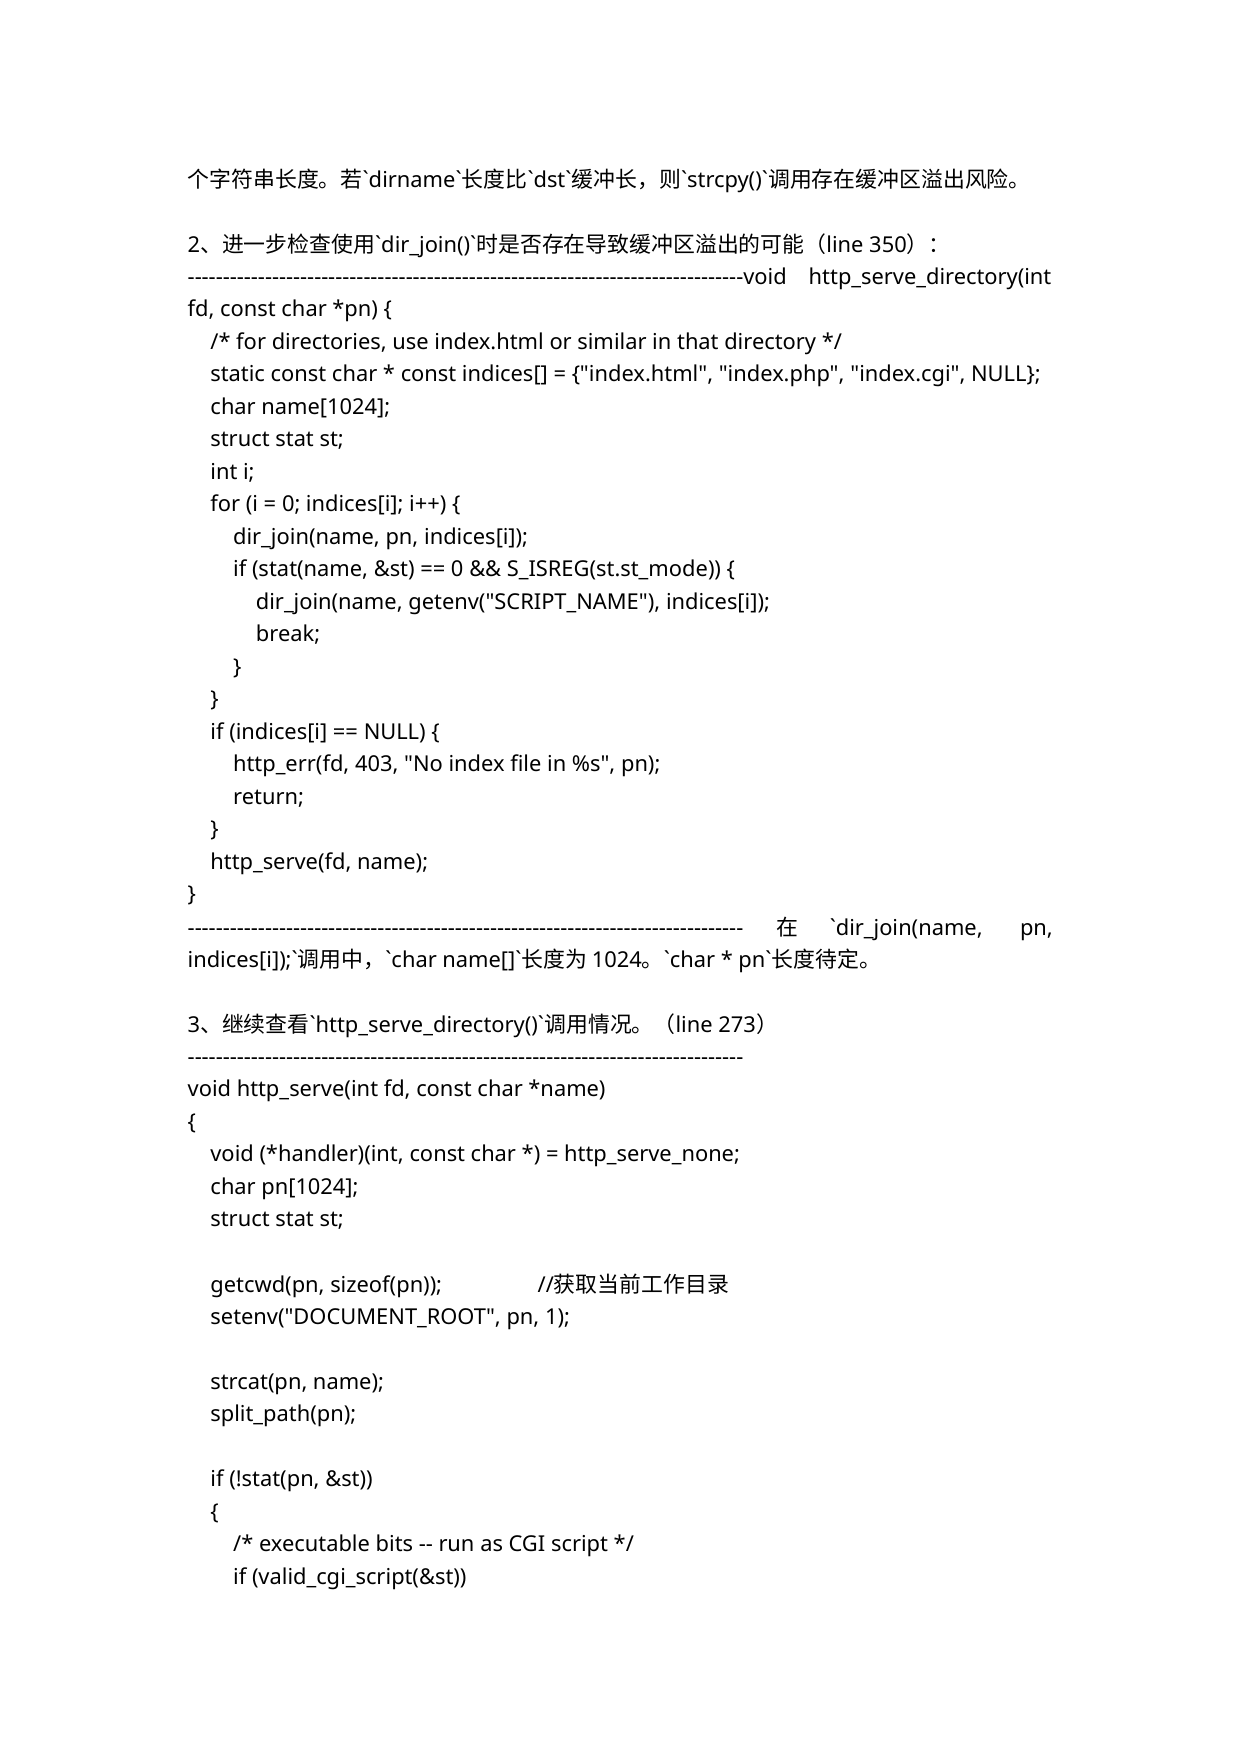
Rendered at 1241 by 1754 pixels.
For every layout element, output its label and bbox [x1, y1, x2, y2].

list [187, 1007, 1053, 1592]
text [187, 162, 1053, 974]
